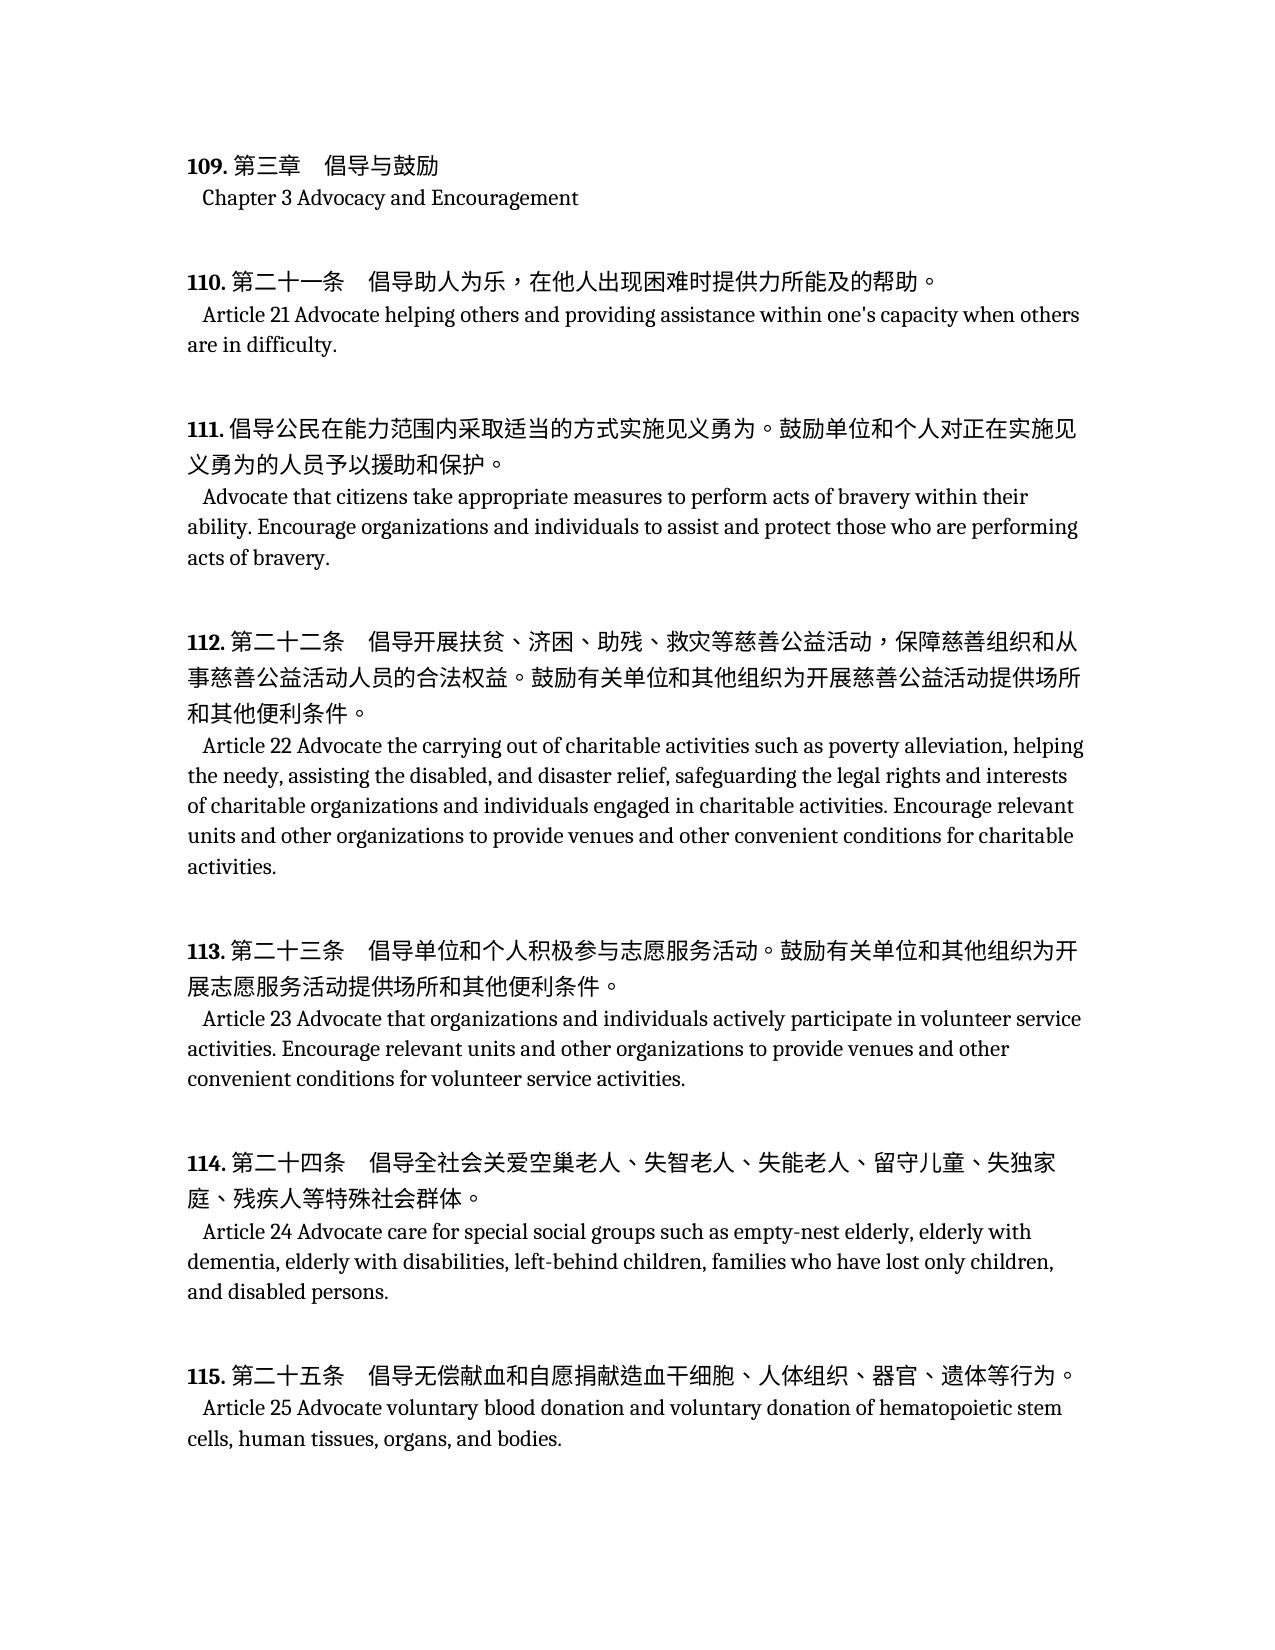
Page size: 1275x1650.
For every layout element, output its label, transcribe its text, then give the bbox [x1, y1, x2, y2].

text 113. 第二十三条 倡导单位和个人积极参与志愿服务活动。鼓励有关单位和其他组织为开展志愿服务活动提供场所和其他便利条件。 Article 23 Advocate that organizations and individuals actively participate in volunteer service activities. Encourage relevant units and other organizations to provide venues and other convenient conditions for volunteer service activities. [187, 935, 1087, 1123]
text 115. 第二十五条 倡导无偿献血和自愿捐献造血干细胞、人体组织、器官、遗体等行为。 Article 25 Advocate voluntary blood donation and voluntary donation of hematopoietic stem cells, human tissues, organs, and bodies. [187, 1360, 1087, 1482]
text 110. 第二十一条 倡导助人为乐，在他人出现困难时提供力所能及的帮助。 Article 21 Advocate helping others and providing assistance within one's capacity when others are in difficulty. [187, 266, 1087, 388]
text 111. 倡导公民在能力范围内采取适当的方式实施见义勇为。鼓励单位和个人对正在实施见义勇为的人员予以援助和保护。 Advocate that citizens take appropriate measures to perform acts of bravery within their ability. Encourage organizations and individuals to assist and protect those who are performing acts of bravery. [187, 413, 1087, 601]
text 112. 第二十二条 倡导开展扶贫、济困、助残、救灾等慈善公益活动，保障慈善组织和从事慈善公益活动人员的合法权益。鼓励有关单位和其他组织为开展慈善公益活动提供场所和其他便利条件。 Article 22 Advocate the carrying out of charitable activities such as poverty alleviation, helping the needy, assisting the disabled, and disaster relief, safeguarding the legal rights and interests of charitable organizations and individuals engaged in charitable activities. Encourage relevant units and other organizations to provide venues and other convenient conditions for charitable activities. [187, 626, 1087, 910]
text 114. 第二十四条 倡导全社会关爱空巢老人、失智老人、失能老人、留守儿童、失独家庭、残疾人等特殊社会群体。 Article 24 Advocate care for special social groups such as empty-nest elderly, elderly with dementia, elderly with disabilities, left-behind children, families who have lost only children, and disabled persons. [187, 1147, 1087, 1335]
text 109. 第三章 倡导与鼓励 Chapter 3 Advocacy and Encouragement [187, 150, 1087, 242]
